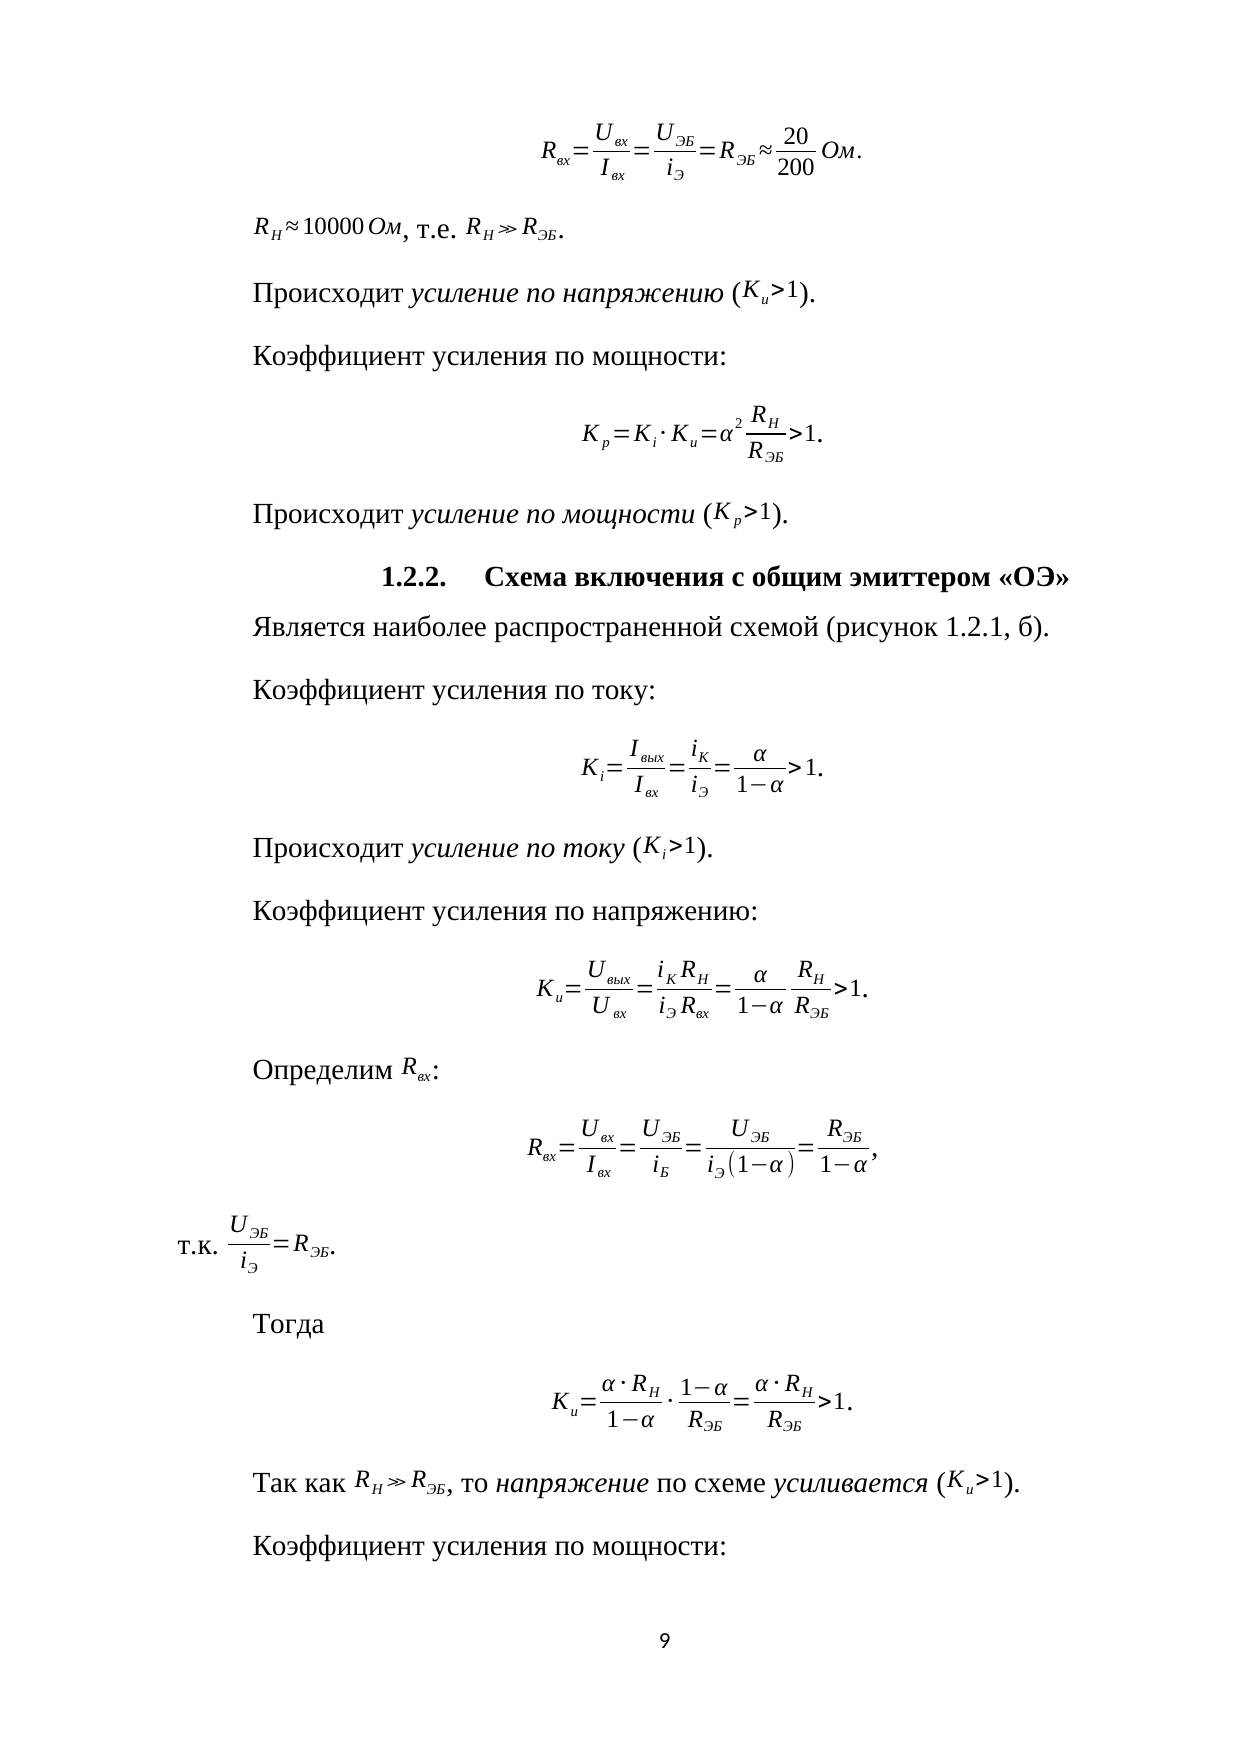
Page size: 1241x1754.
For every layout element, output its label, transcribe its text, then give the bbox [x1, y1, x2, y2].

text Происходит усиление по току (). [177, 831, 1152, 864]
text , [177, 1114, 1152, 1182]
text Тогда [177, 1306, 1152, 1340]
text Коэффициент усиления по мощности: [177, 338, 1152, 371]
text Является наиболее распространенной схемой (рисунок 1.2.1, б). [177, 609, 1152, 643]
text т.к. . [177, 1211, 1152, 1277]
text Происходит усиление по напряжению (). [177, 275, 1152, 308]
text Коэффициент усиления по мощности: [177, 1528, 1152, 1561]
text Определим : [177, 1052, 1152, 1085]
subtitle Схема включения с общим эмиттером «ОЭ» [365, 559, 1152, 592]
text . [177, 1369, 1152, 1436]
text Коэффициент усиления по току: [177, 672, 1152, 706]
text , т.е. . [177, 211, 1152, 246]
text . [177, 735, 1152, 801]
text . [177, 401, 1152, 467]
text Происходит усиление по мощности (). [177, 496, 1152, 530]
text Коэффициент усиления по напряжению: [177, 893, 1152, 927]
text . [177, 956, 1152, 1022]
text Так как , то напряжение по схеме усиливается (). [177, 1465, 1152, 1498]
